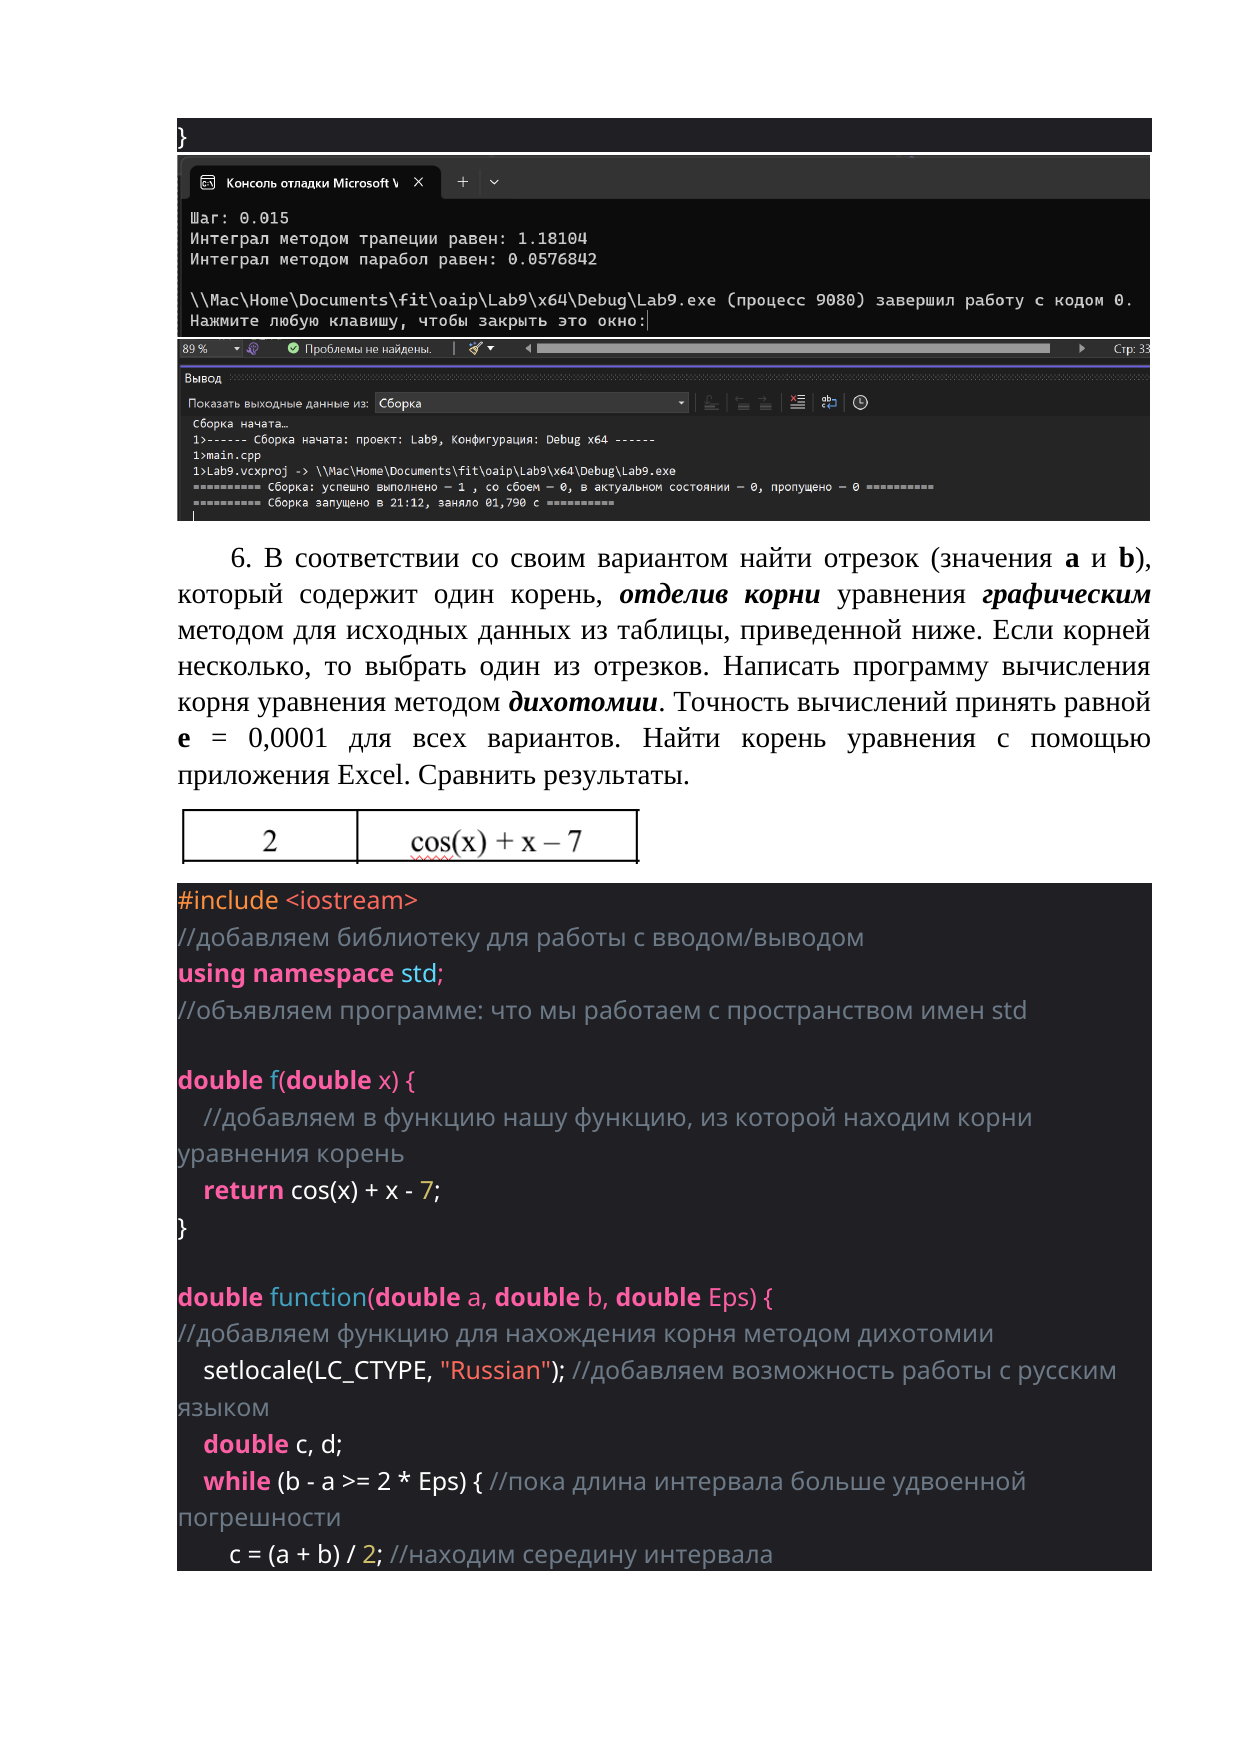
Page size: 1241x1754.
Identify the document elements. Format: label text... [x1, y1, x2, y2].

text setlocale(LC_CTYPE, "Russian"); //добавляем возможность работы с русским языком [177, 1353, 1152, 1424]
text return cos(x) + x - 7; [177, 1173, 1152, 1207]
text using namespace std; [177, 956, 1152, 990]
text #include <iostream> [177, 883, 1152, 917]
text double f(double x) { [177, 1063, 1152, 1097]
text //объявляем программе: что мы работаем с пространством имен std [177, 993, 1152, 1027]
text } [177, 118, 1152, 152]
text //добавляем в функцию нашу функцию, из которой находим корни уравнения корень [177, 1099, 1152, 1170]
text while (b - a >= 2 * Eps) { //пока длина интервала больше удвоенной погрешности [177, 1463, 1152, 1534]
picture [177, 155, 1150, 337]
text //добавляем функцию для нахождения корня методом дихотомии [177, 1316, 1152, 1350]
picture [177, 339, 1150, 521]
text double c, d; [177, 1426, 1152, 1461]
text } [177, 1210, 1152, 1244]
text 6. В соответствии со своим вариантом найти отрезок (значения a и b), который содержит один корень, отделив корни уравнения графическим методом для исходных данных из таблицы, приведенной ниже. Если корней несколько, то выбрать один из отрезков. Написать программу вычисления корня уравнения методом дихотомии. Точность вычислений принять равной e = 0,0001 для всех вариантов. Найти корень уравнения с помощью приложения Excel. Сравнить результаты. [177, 540, 1152, 790]
text double function(double a, double b, double Eps) { [177, 1279, 1152, 1313]
text c = (a + b) / 2; //находим середину интервала [177, 1537, 1152, 1571]
text //добавляем библиотеку для работы с вводом/выводом [177, 919, 1152, 953]
picture [177, 809, 640, 864]
